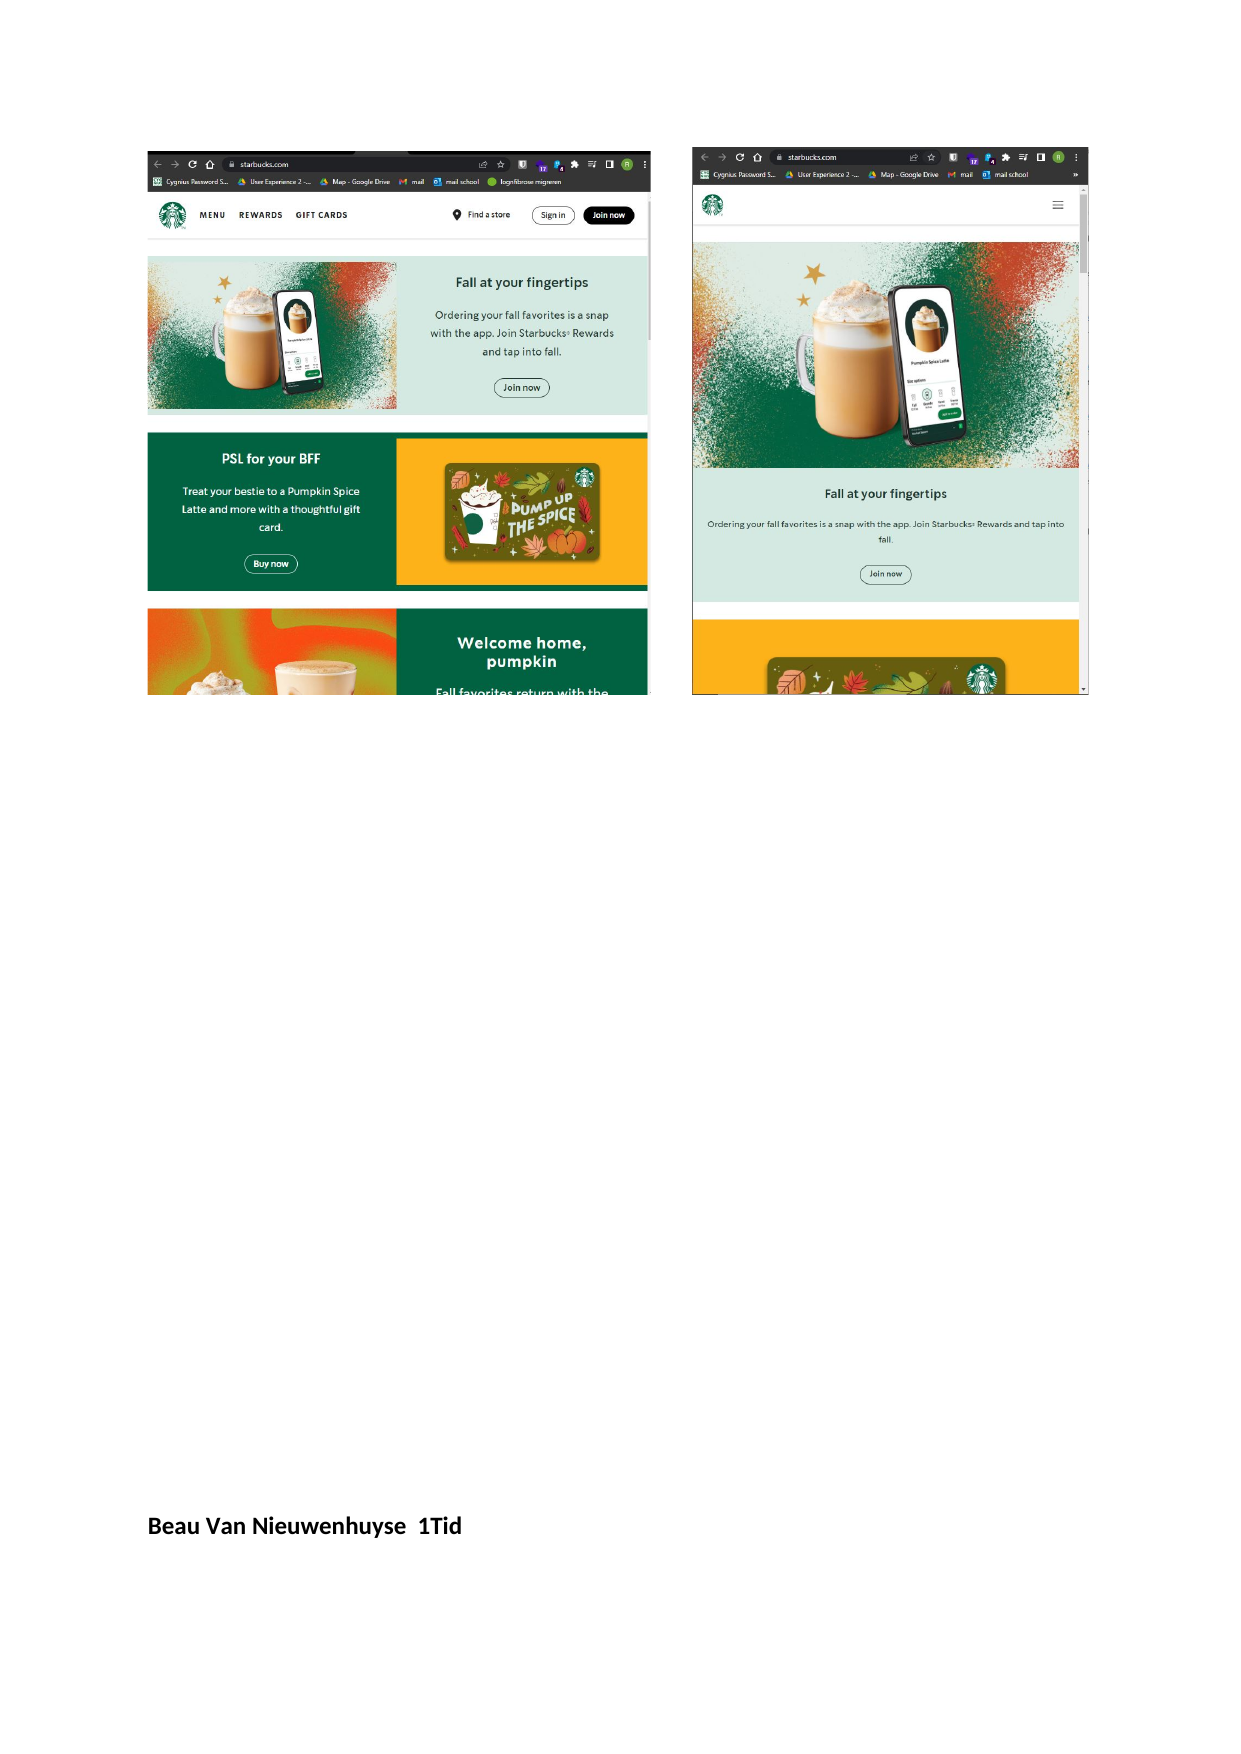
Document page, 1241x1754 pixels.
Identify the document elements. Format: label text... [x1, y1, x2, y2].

text Beau Van Nieuwenhuyse 1Tid [148, 1510, 1093, 1541]
picture [147, 151, 651, 695]
picture [692, 147, 1089, 695]
